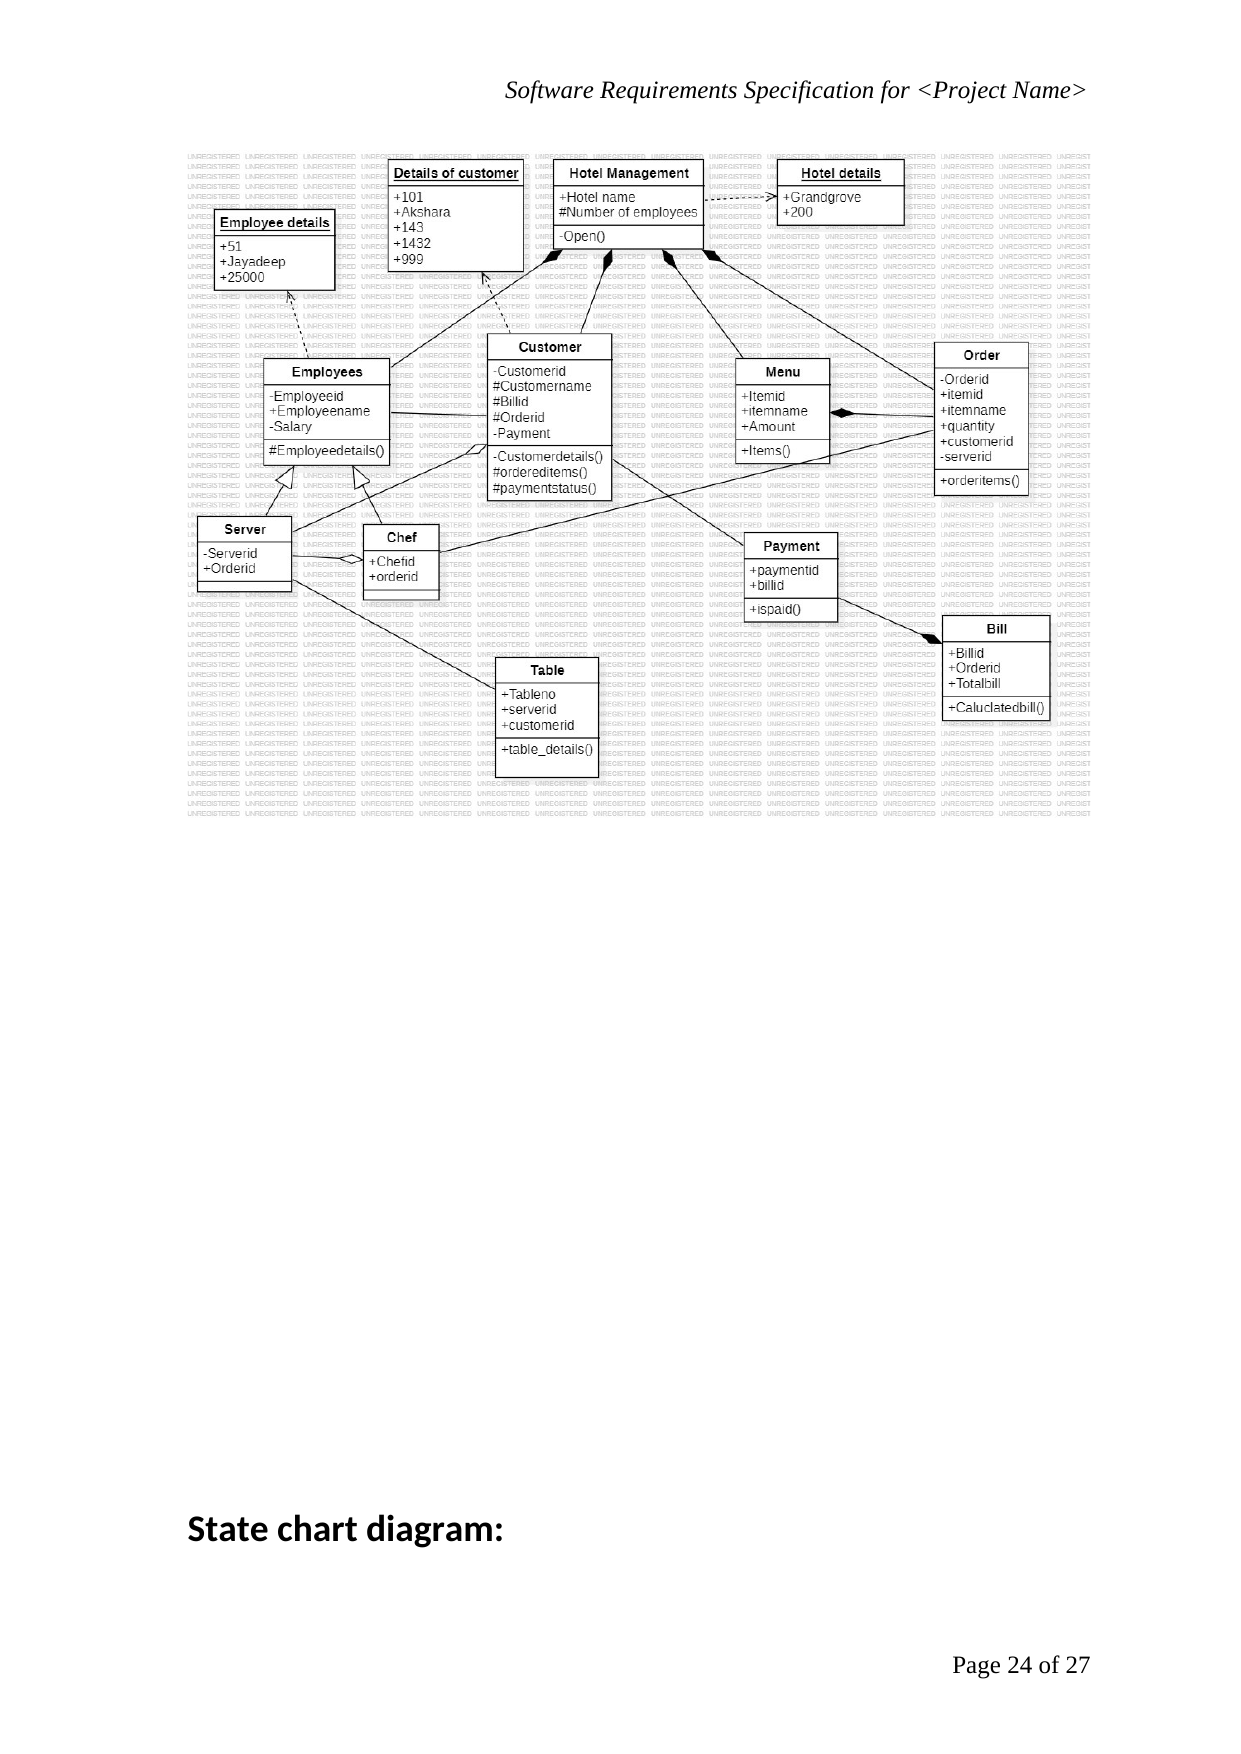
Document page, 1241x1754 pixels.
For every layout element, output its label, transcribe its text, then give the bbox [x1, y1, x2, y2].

picture [187, 150, 1091, 818]
text State chart diagram: [187, 1505, 1090, 1551]
